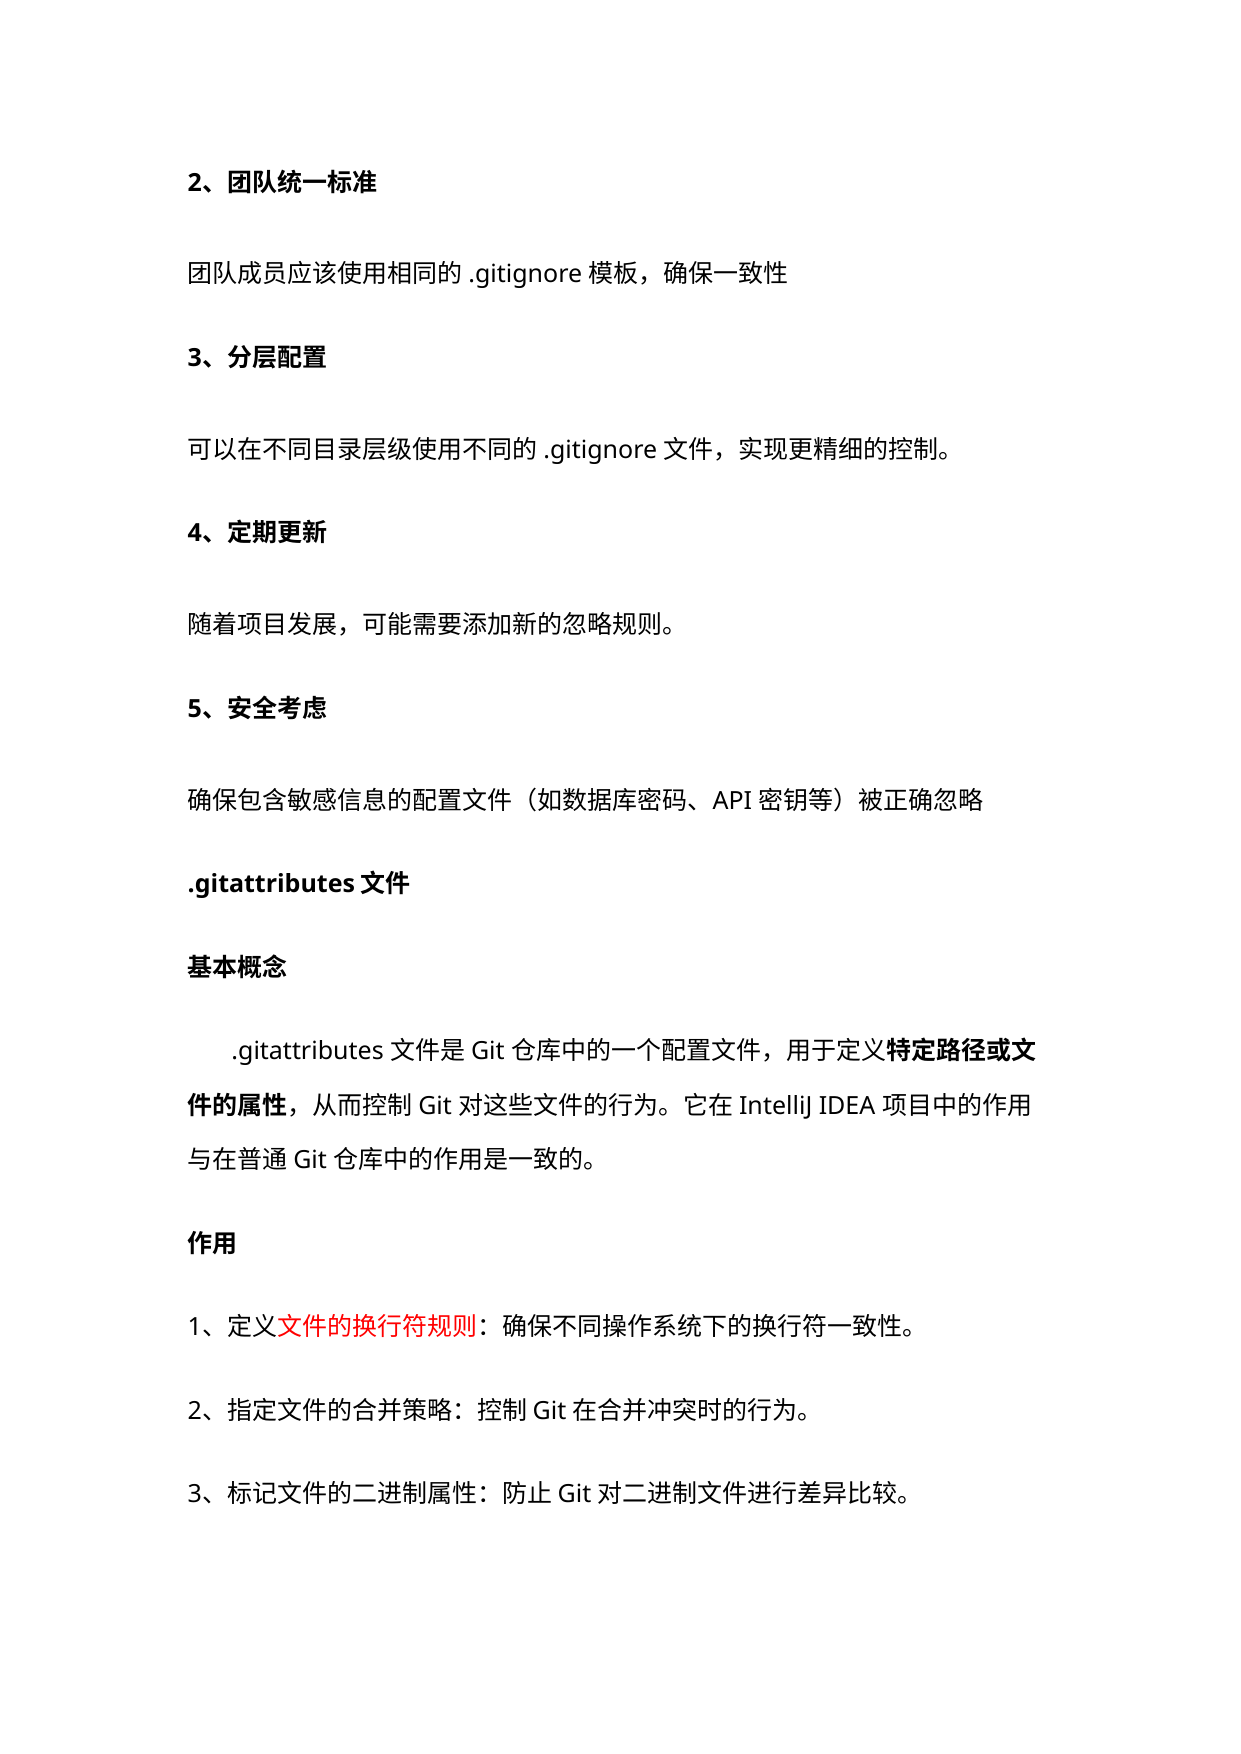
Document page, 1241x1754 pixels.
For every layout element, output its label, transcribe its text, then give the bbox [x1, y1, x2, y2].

text 1、定义文件的换行符规则：确保不同操作系统下的换行符一致性。 [187, 1307, 1053, 1343]
subtitle 基本概念 [187, 947, 1053, 983]
text 随着项目发展，可能需要添加新的忽略规则。 [187, 605, 1053, 641]
text 团队成员应该使用相同的 .gitignore 模板，确保一致性 [187, 254, 1053, 290]
text 可以在不同目录层级使用不同的 .gitignore 文件，实现更精细的控制。 [187, 429, 1053, 466]
subtitle 3、分层配置 [187, 337, 1053, 374]
text 3、标记文件的二进制属性：防止 Git 对二进制文件进行差异比较。 [187, 1474, 1053, 1510]
text 确保包含敏感信息的配置文件（如数据库密码、API 密钥等）被正确忽略 [187, 780, 1053, 816]
text 2、指定文件的合并策略：控制 Git 在合并冲突时的行为。 [187, 1390, 1053, 1426]
subtitle 作用 [187, 1223, 1053, 1259]
subtitle 2、团队统一标准 [187, 162, 1053, 198]
subtitle .gitattributes文件 [187, 864, 1053, 900]
subtitle 4、定期更新 [187, 513, 1053, 549]
subtitle 5、安全考虑 [187, 688, 1053, 724]
text .gitattributes 文件是 Git 仓库中的一个配置文件，用于定义特定路径或文件的属性，从而控制 Git 对这些文件的行为。它在 IntelliJ IDEA 项目中的作用与在普通 Git 仓库中的作用是一致的。 [187, 1031, 1053, 1176]
